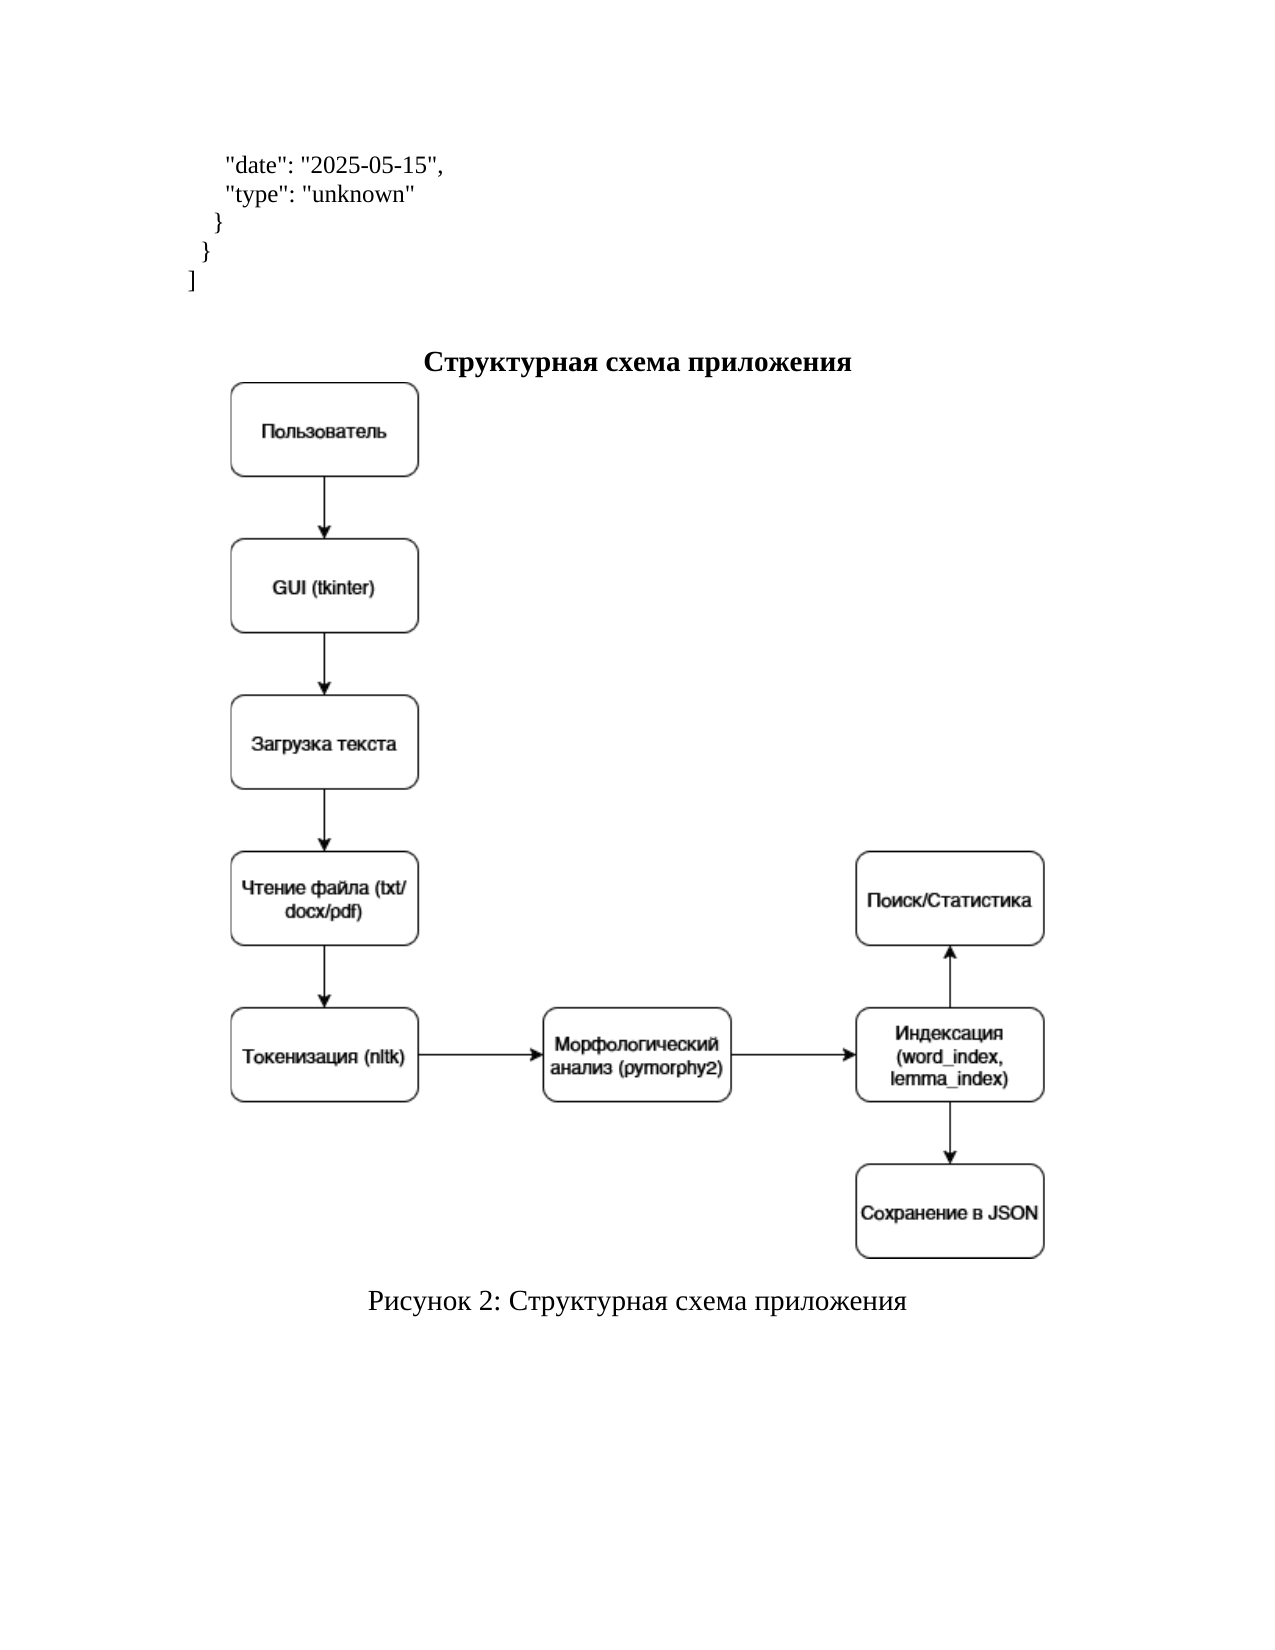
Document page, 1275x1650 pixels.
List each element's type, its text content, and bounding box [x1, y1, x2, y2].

text Рисунок 2: Структурная схема приложения [187, 1283, 1087, 1317]
picture [230, 382, 1045, 1259]
subtitle Структурная схема приложения [187, 344, 1087, 377]
text "date": "2025-05-15", [187, 150, 1087, 179]
text "type": "unknown" [187, 179, 1087, 207]
text } [187, 207, 1087, 236]
text ] [187, 265, 1087, 294]
text } [187, 236, 1087, 265]
